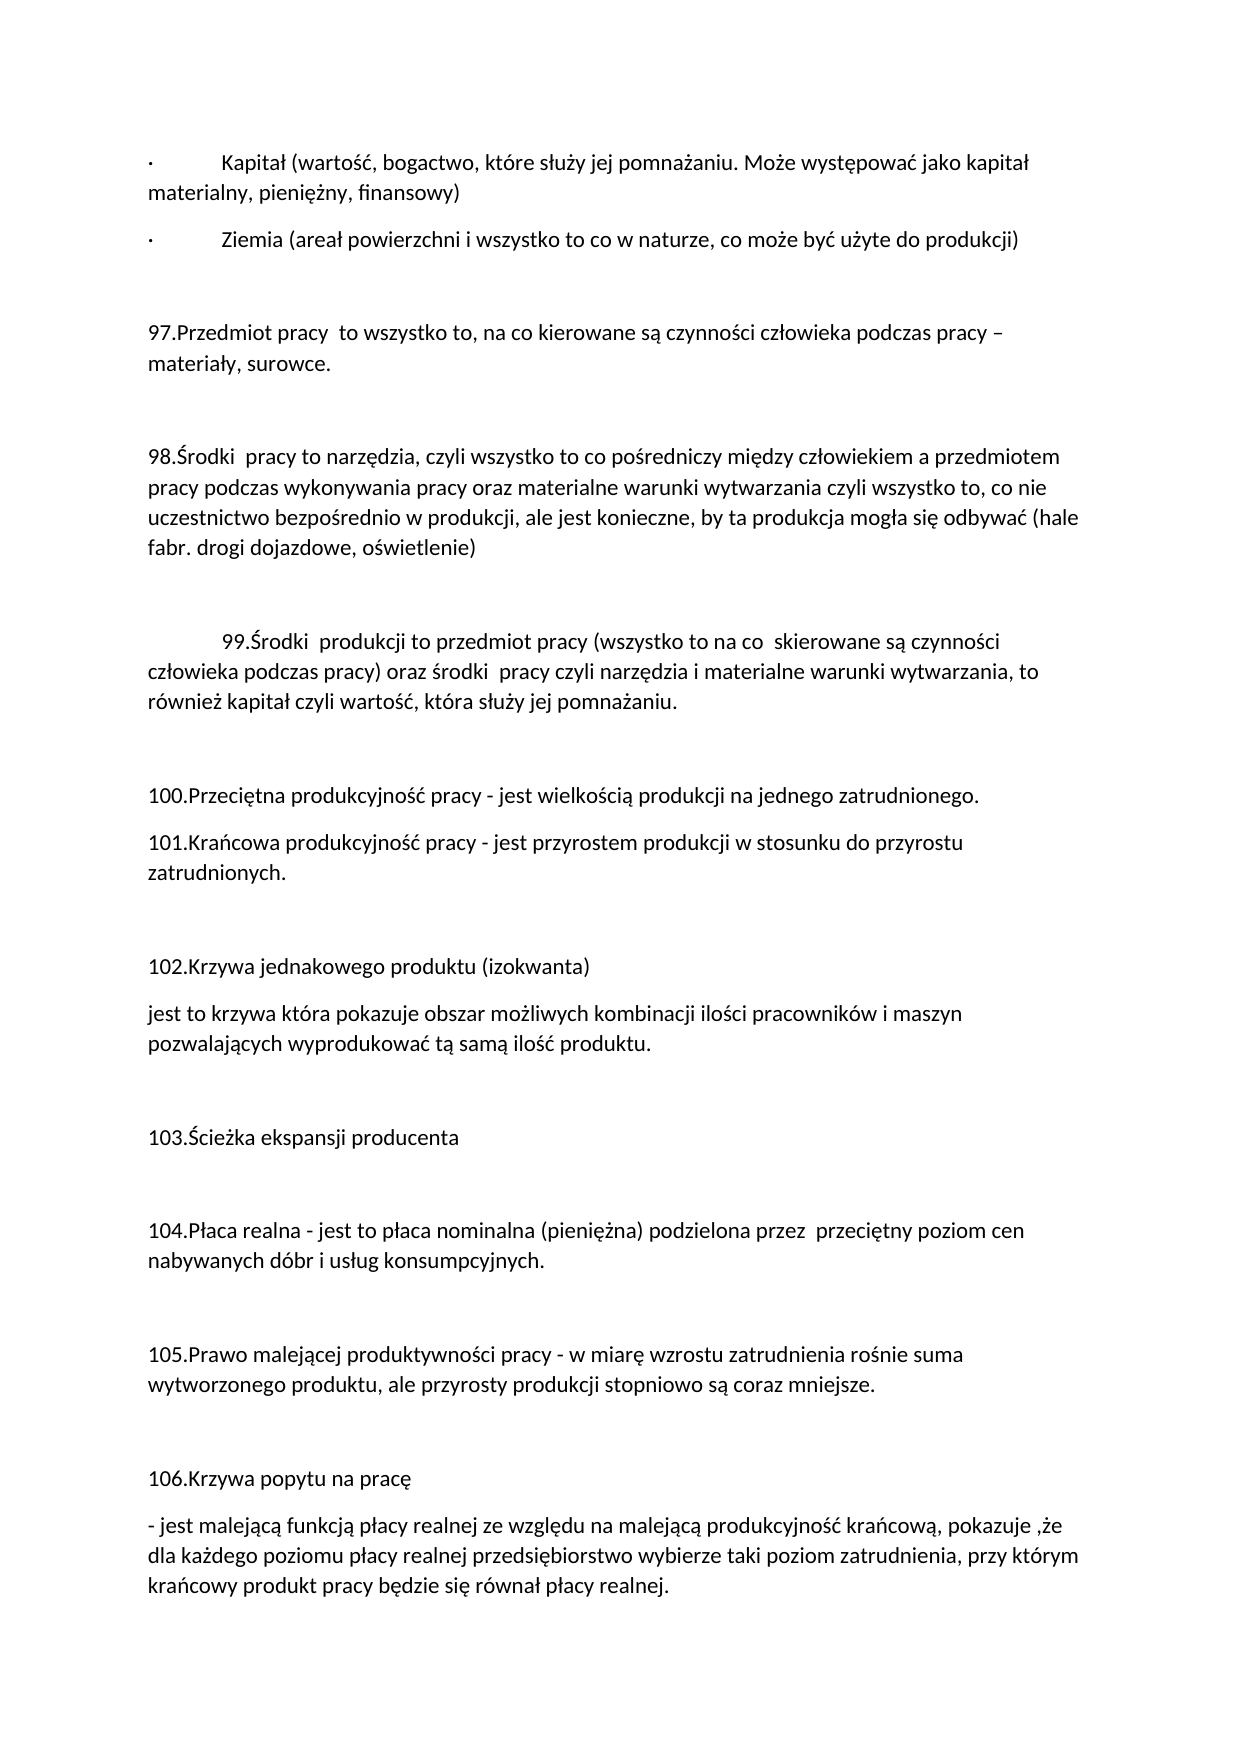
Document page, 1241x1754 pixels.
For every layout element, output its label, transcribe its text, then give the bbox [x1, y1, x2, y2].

text 104.Płaca realna - jest to płaca nominalna (pieniężna) podzielona przez przeciętny poziom cen nabywanych dóbr i usług konsumpcyjnych. [148, 1216, 1093, 1274]
text 100.Przeciętna produkcyjność pracy - jest wielkością produkcji na jednego zatrudnionego. [148, 781, 1093, 809]
text - jest malejącą funkcją płacy realnej ze względu na malejącą produkcyjność krańcową, pokazuje ,że dla każdego poziomu płacy realnej przedsiębiorstwo wybierze taki poziom zatrudnienia, przy którym krańcowy produkt pracy będzie się równał płacy realnej. [148, 1511, 1093, 1599]
text jest to krzywa która pokazuje obszar możliwych kombinacji ilości pracowników i maszyn pozwalających wyprodukować tą samą ilość produktu. [148, 999, 1093, 1057]
text 101.Krańcowa produkcyjność pracy - jest przyrostem produkcji w stosunku do przyrostu zatrudnionych. [148, 828, 1093, 886]
text 105.Prawo malejącej produktywności pracy - w miarę wzrostu zatrudnienia rośnie suma wytworzonego produktu, ale przyrosty produkcji stopniowo są coraz mniejsze. [148, 1340, 1093, 1398]
text 97.Przedmiot pracy to wszystko to, na co kierowane są czynności człowieka podczas pracy – materiały, surowce. [148, 318, 1093, 377]
text · Kapitał (wartość, bogactwo, które służy jej pomnażaniu. Może występować jako kapitał materialny, pieniężny, finansowy) [148, 148, 1093, 206]
text 103.Ścieżka ekspansji producenta [148, 1123, 1093, 1151]
text 99.Środki produkcji to przedmiot pracy (wszystko to na co skierowane są czynności człowieka podczas pracy) oraz środki pracy czyli narzędzia i materialne warunki wytwarzania, to również kapitał czyli wartość, która służy jej pomnażaniu. [148, 627, 1093, 715]
text 98.Środki pracy to narzędzia, czyli wszystko to co pośredniczy między człowiekiem a przedmiotem pracy podczas wykonywania pracy oraz materialne warunki wytwarzania czyli wszystko to, co nie uczestnictwo bezpośrednio w produkcji, ale jest konieczne, by ta produkcja mogła się odbywać (hale fabr. drogi dojazdowe, oświetlenie) [148, 442, 1093, 561]
text · Ziemia (areał powierzchni i wszystko to co w naturze, co może być użyte do produkcji) [148, 225, 1093, 253]
text 106.Krzywa popytu na pracę [148, 1464, 1093, 1492]
text 102.Krzywa jednakowego produktu (izokwanta) [148, 952, 1093, 980]
